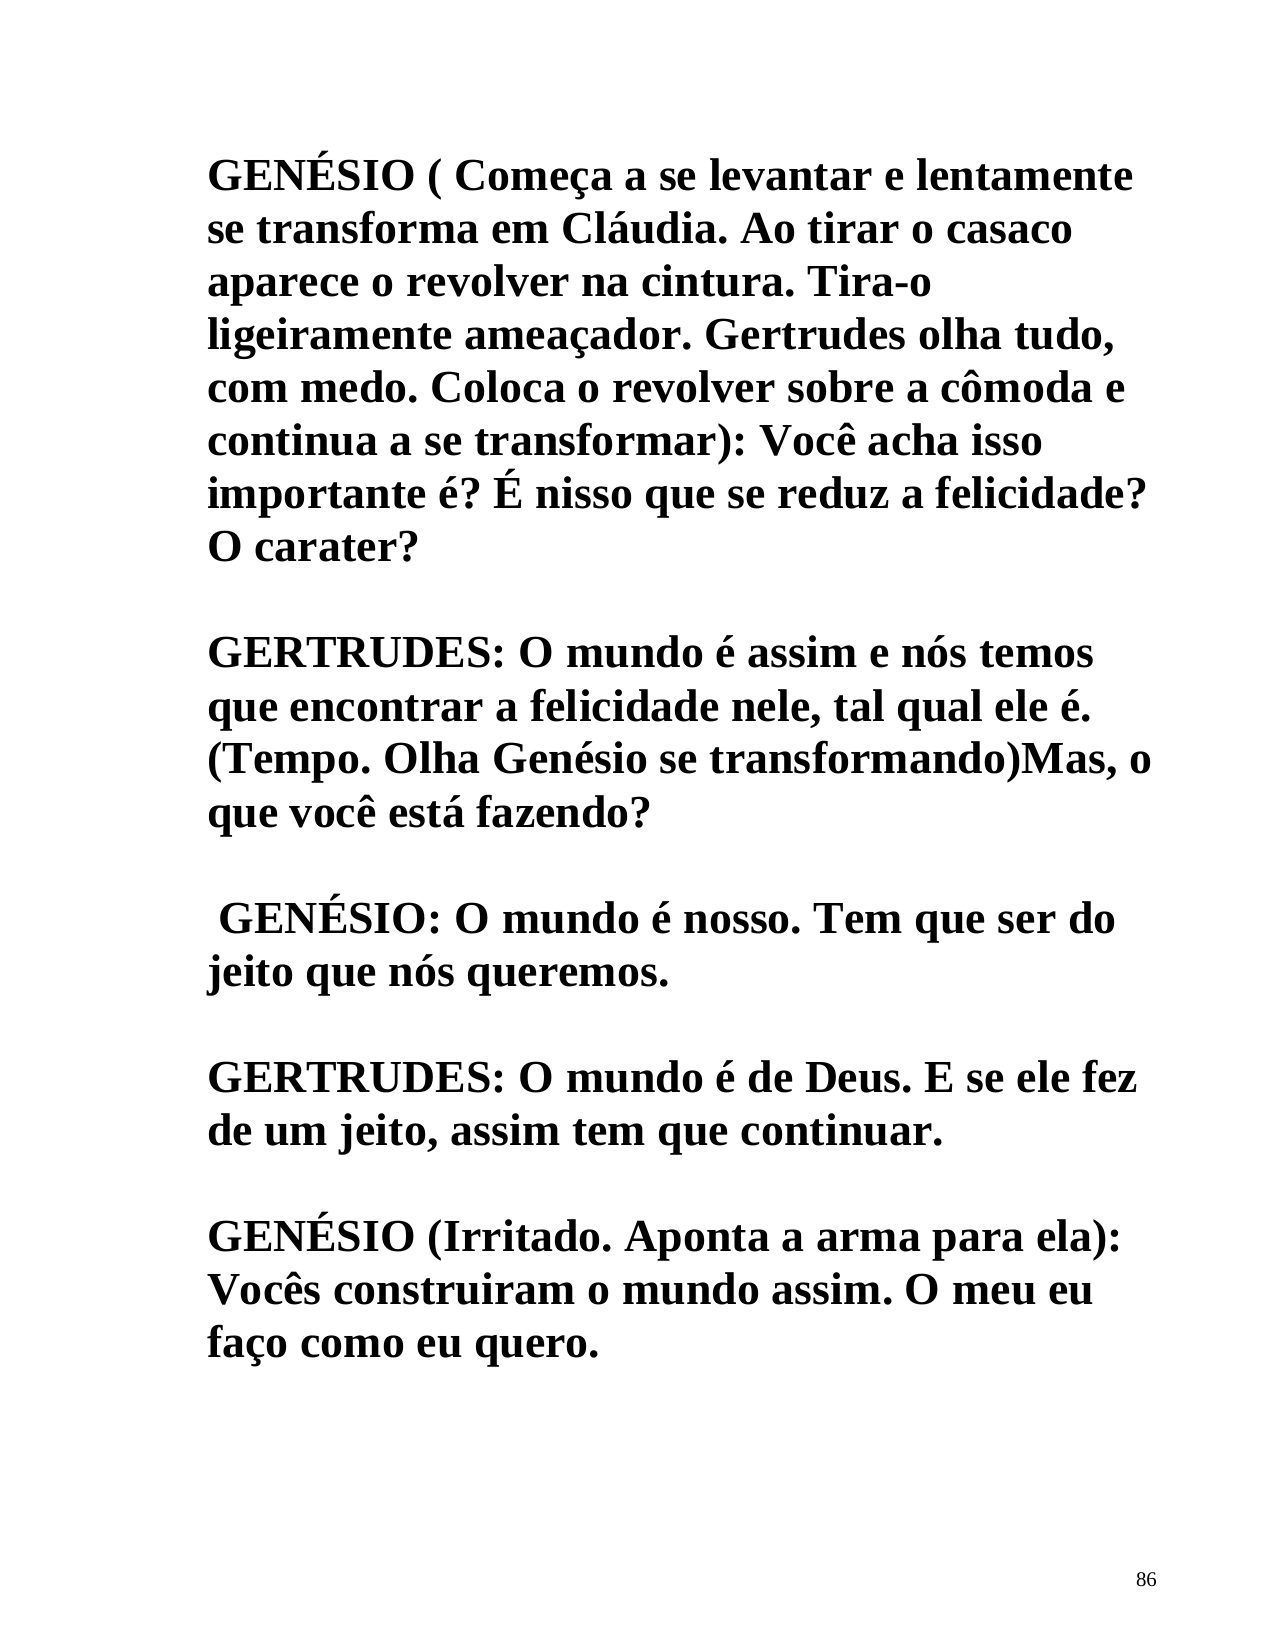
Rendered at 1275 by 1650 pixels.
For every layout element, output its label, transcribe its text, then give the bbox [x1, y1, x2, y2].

text GENÉSIO ( Começa a se levantar e lentamente se transforma em Cláudia. Ao tirar o casaco aparece o revolver na cintura. Tira-o ligeiramente ameaçador. Gertrudes olha tudo, com medo. Coloca o revolver sobre a cômoda e continua a se transformar): Você acha isso importante é? É nisso que se reduz a felicidade? O carater? [207, 148, 1157, 572]
text GENÉSIO (Irritado. Aponta a arma para ela): Vocês construiram o mundo assim. O meu eu faço como eu quero. [207, 1208, 1157, 1367]
text GENÉSIO: O mundo é nosso. Tem que ser do jeito que nós queremos. [207, 890, 1157, 996]
text GERTRUDES: O mundo é de Deus. E se ele fez de um jeito, assim tem que continuar. [207, 1049, 1157, 1155]
text GERTRUDES: O mundo é assim e nós temos que encontrar a felicidade nele, tal qual ele é.(Tempo. Olha Genésio se transformando)Mas, o que você está fazendo? [207, 625, 1157, 837]
